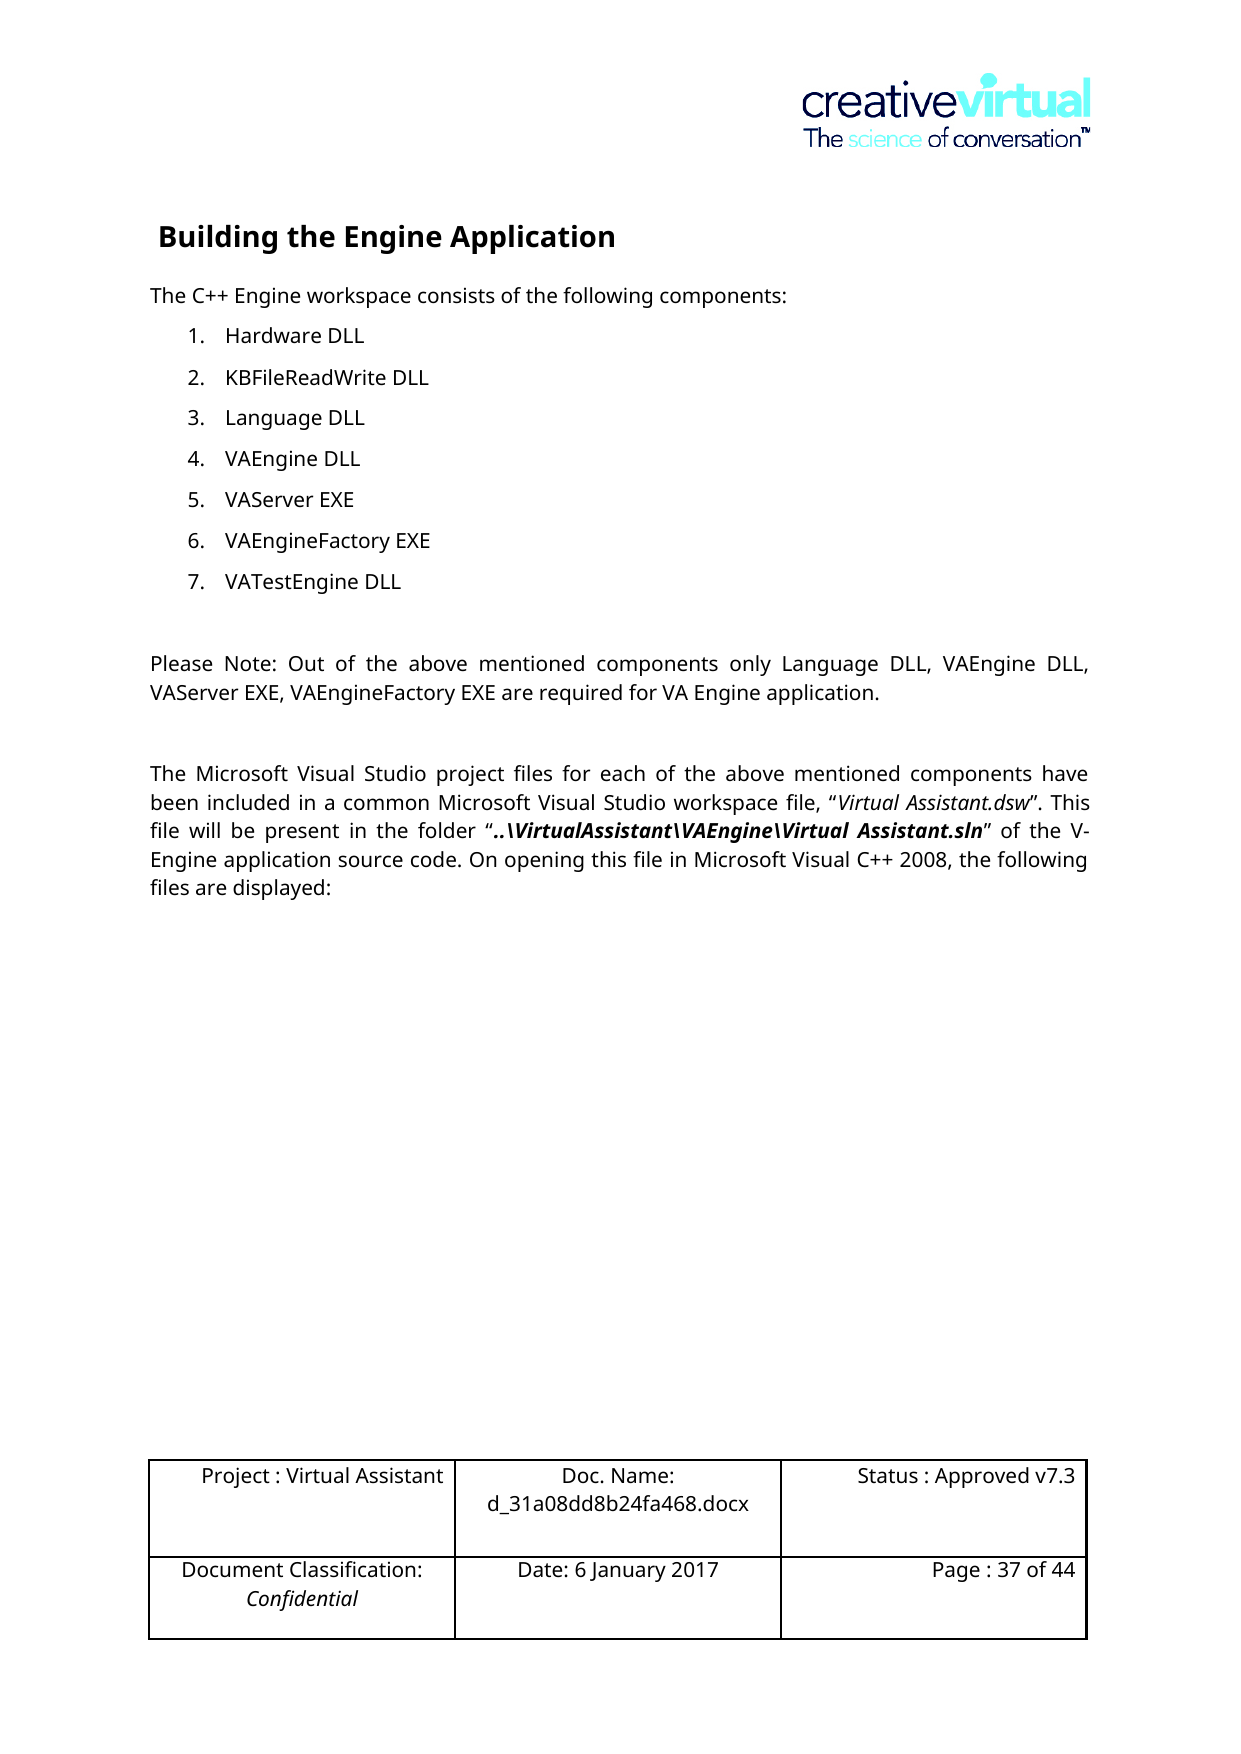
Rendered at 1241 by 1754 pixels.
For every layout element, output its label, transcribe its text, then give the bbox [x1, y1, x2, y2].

list VAEngineFactory EXE [187, 526, 1090, 555]
list Hardware DLL [187, 322, 1090, 350]
subtitle Building the Engine Application [150, 216, 1090, 256]
list Language DLL [187, 403, 1090, 432]
list VAServer EXE [187, 485, 1090, 514]
text Please Note: Out of the above mentioned components only Language DLL, VAEngine DLL, VAServer EXE, VAEngineFactory EXE are required for VA Engine application. [150, 649, 1090, 706]
text The C++ Engine workspace consists of the following components: [150, 281, 1090, 309]
picture [802, 73, 1091, 147]
list KBFileReadWrite DLL [187, 363, 1090, 391]
list VAEngine DLL [187, 444, 1090, 473]
text The Microsoft Visual Studio project files for each of the above mentioned components have been included in a common Microsoft Visual Studio workspace file, “Virtual Assistant.dsw”. This file will be present in the folder “..\VirtualAssistant\VAEngine\Virtual Assistant.sln” of the V-Engine application source code. On opening this file in Microsoft Visual C++ 2008, the following files are displayed: [150, 759, 1090, 902]
list VATestEngine DLL [187, 567, 1090, 596]
